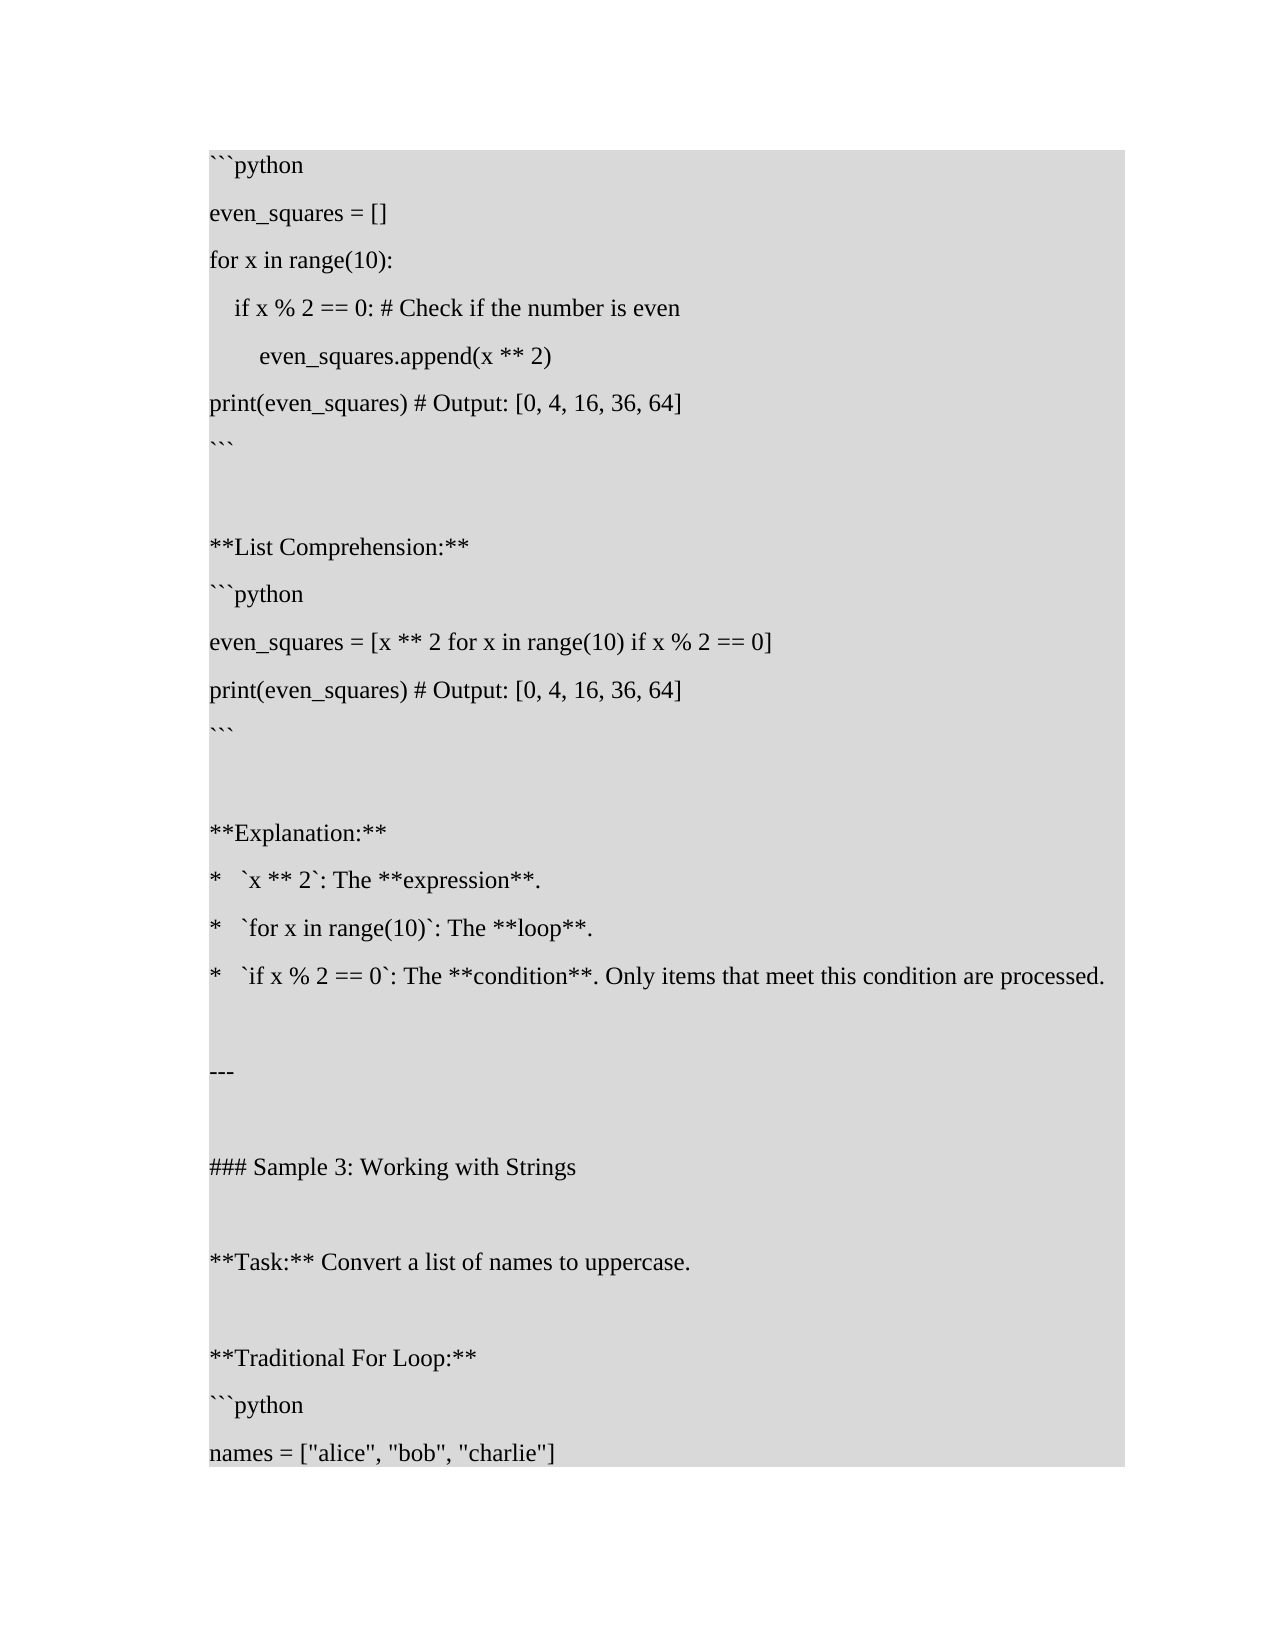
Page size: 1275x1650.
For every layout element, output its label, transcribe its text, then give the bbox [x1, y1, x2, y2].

text ```python [209, 1390, 1125, 1419]
text **Traditional For Loop:** [209, 1343, 1125, 1371]
text print(even_squares) # Output: [0, 4, 16, 36, 64] [209, 388, 1125, 417]
text even_squares = [] [209, 198, 1125, 226]
text * `if x % 2 == 0`: The **condition**. Only items that meet this condition are processed. [209, 961, 1125, 990]
text even_squares = [x ** 2 for x in range(10) if x % 2 == 0] [209, 627, 1125, 656]
text * `x ** 2`: The **expression**. [209, 866, 1125, 894]
text even_squares.append(x ** 2) [209, 341, 1125, 369]
text --- [209, 1056, 1125, 1085]
text * `for x in range(10)`: The **loop**. [209, 913, 1125, 942]
text **Task:** Convert a list of names to uppercase. [209, 1247, 1125, 1276]
text **Explanation:** [209, 818, 1125, 847]
text ```python [209, 579, 1125, 608]
text if x % 2 == 0: # Check if the number is even [209, 293, 1125, 322]
text ``` [209, 436, 1125, 465]
text ### Sample 3: Working with Strings [209, 1152, 1125, 1181]
text for x in range(10): [209, 245, 1125, 274]
text ```python [209, 150, 1125, 179]
text names = ["alice", "bob", "charlie"] [209, 1438, 1125, 1467]
text ``` [209, 722, 1125, 751]
text **List Comprehension:** [209, 532, 1125, 560]
text print(even_squares) # Output: [0, 4, 16, 36, 64] [209, 675, 1125, 703]
